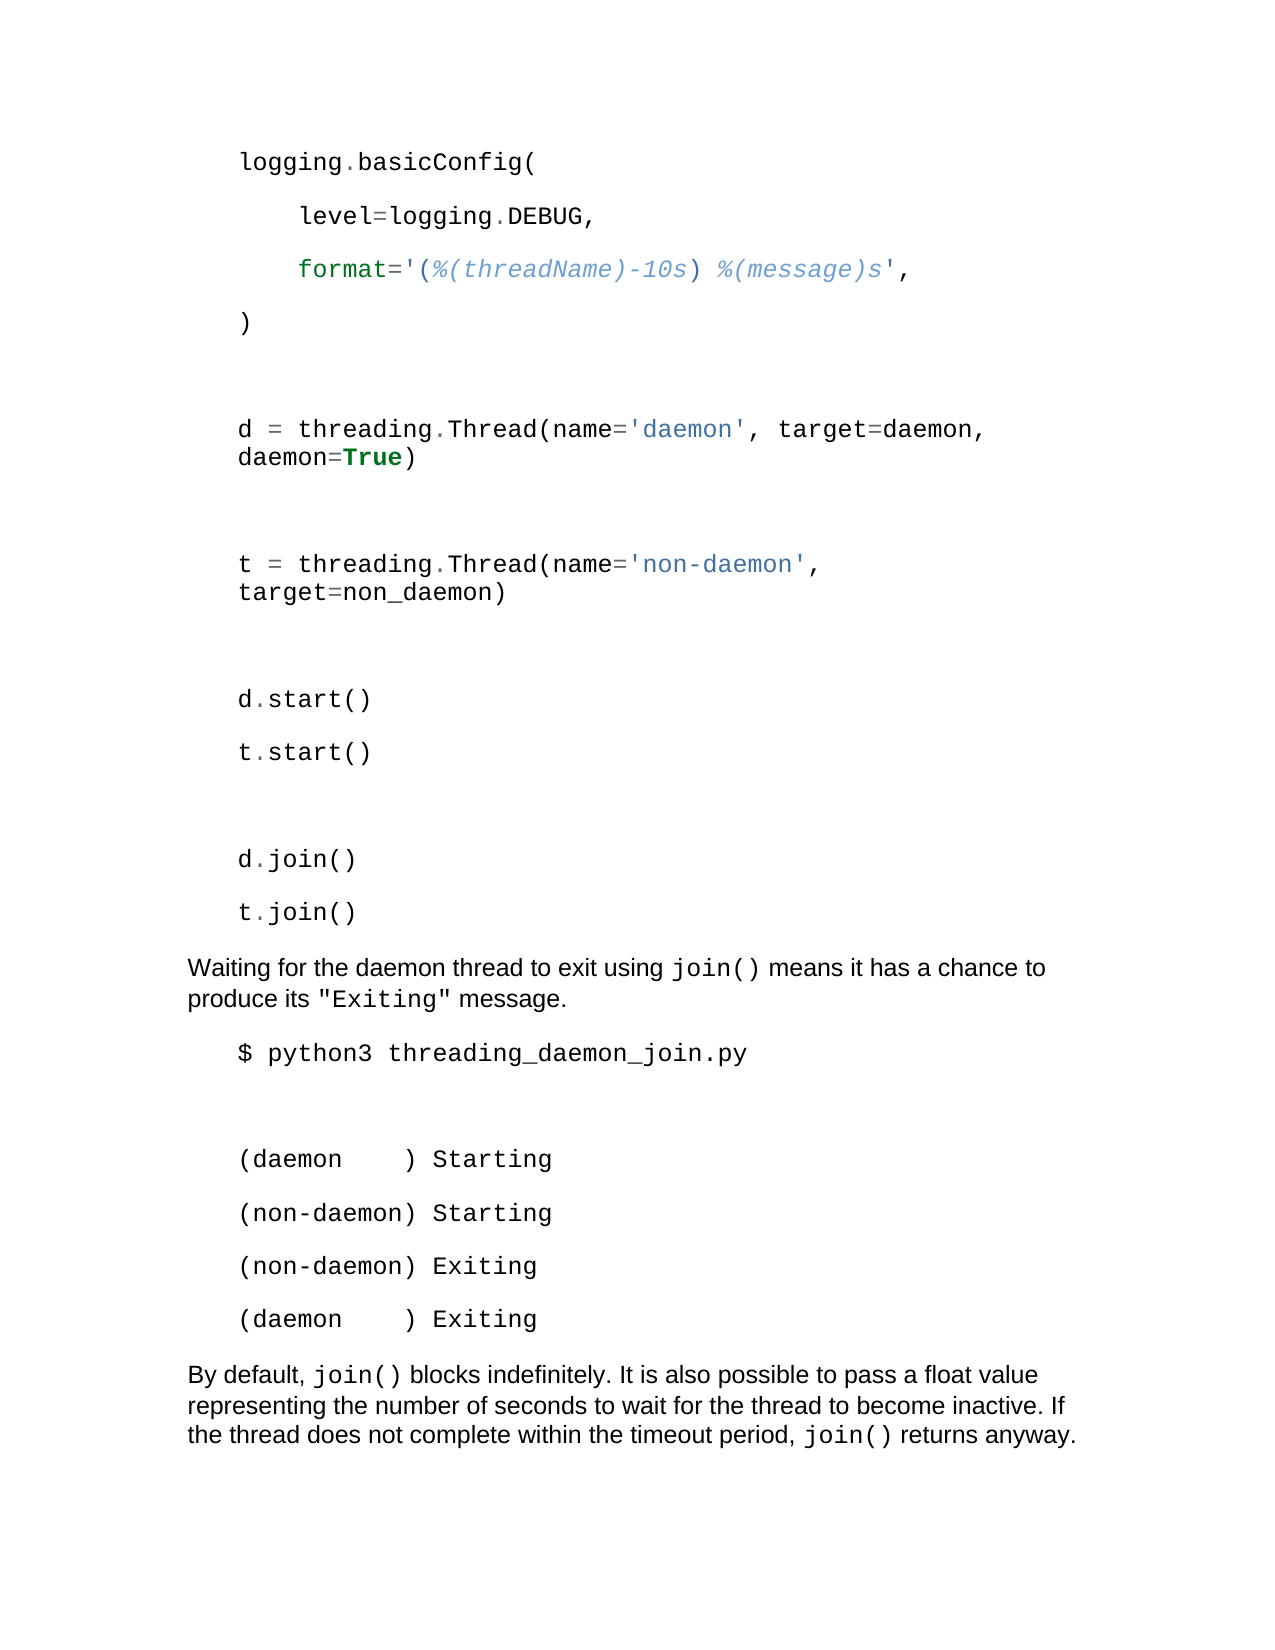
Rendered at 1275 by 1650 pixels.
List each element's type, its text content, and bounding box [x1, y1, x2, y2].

text (non-daemon) Exiting [237, 1253, 1037, 1282]
text format='(%(threadName)-10s) %(message)s', [237, 257, 1037, 285]
text $ python3 threading_daemon_join.py [237, 1040, 1037, 1068]
text ) [237, 310, 1037, 338]
text d.join() [237, 847, 1037, 875]
text By default, join() blocks indefinitely. It is also possible to pass a float value representing the number of seconds to wait for the thread to become inactive. If the thread does not complete within the timeout period, join() returns anyway. [187, 1360, 1087, 1451]
text (daemon ) Starting [237, 1147, 1037, 1175]
text (non-daemon) Starting [237, 1200, 1037, 1228]
text t.start() [237, 740, 1037, 768]
text t.join() [237, 900, 1037, 928]
text logging.basicConfig( [237, 150, 1037, 178]
text Waiting for the daemon thread to exit using join() means it has a chance to produce its "Exiting" message. [187, 953, 1087, 1015]
text d.start() [237, 687, 1037, 715]
text t = threading.Thread(name='non-daemon', target=non_daemon) [237, 552, 1037, 608]
text d = threading.Thread(name='daemon', target=daemon, daemon=True) [237, 417, 1037, 473]
text level=logging.DEBUG, [237, 203, 1037, 232]
text (daemon ) Exiting [237, 1307, 1037, 1335]
